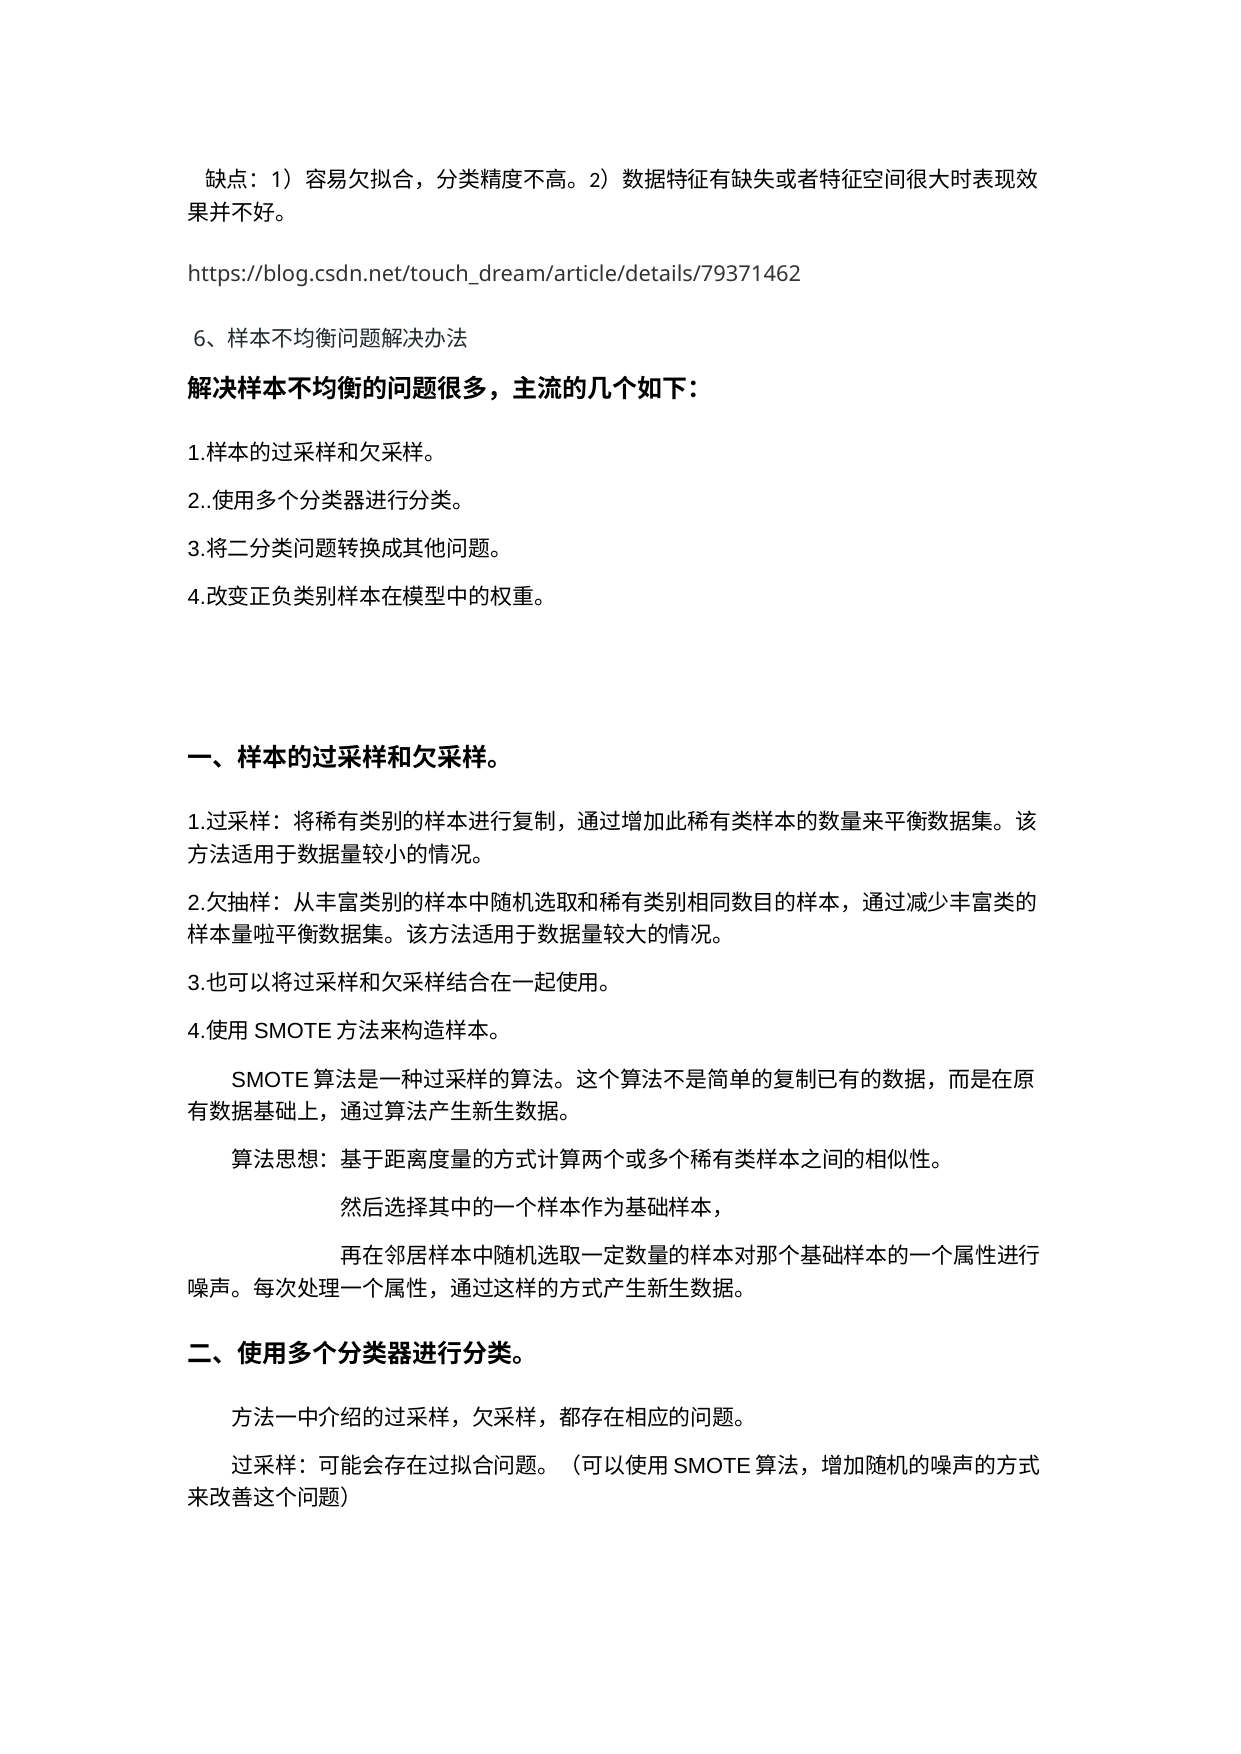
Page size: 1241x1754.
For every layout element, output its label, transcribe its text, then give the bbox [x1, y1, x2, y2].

text SMOTE算法是一种过采样的算法。这个算法不是简单的复制已有的数据，而是在原有数据基础上，通过算法产生新生数据。 [187, 1061, 1053, 1126]
text 3.也可以将过采样和欠采样结合在一起使用。 [187, 965, 1053, 997]
text 6、样本不均衡问题解决办法 [187, 321, 1053, 354]
text 算法思想：基于距离度量的方式计算两个或多个稀有类样本之间的相似性。 [187, 1142, 1053, 1174]
text 4.改变正负类别样本在模型中的权重。 [187, 579, 1053, 611]
text 一、样本的过采样和欠采样。 [187, 723, 1053, 788]
text 2.欠抽样：从丰富类别的样本中随机选取和稀有类别相同数目的样本，通过减少丰富类的样本量啦平衡数据集。该方法适用于数据量较大的情况。 [187, 884, 1053, 949]
text 再在邻居样本中随机选取一定数量的样本对那个基础样本的一个属性进行噪声。每次处理一个属性，通过这样的方式产生新生数据。 [187, 1238, 1053, 1303]
text 二、使用多个分类器进行分类。 [187, 1319, 1053, 1384]
text 2..使用多个分类器进行分类。 [187, 482, 1053, 515]
text 然后选择其中的一个样本作为基础样本， [187, 1190, 1053, 1222]
text 解决样本不均衡的问题很多，主流的几个如下： [187, 354, 1053, 419]
text 缺点：1）容易欠拟合，分类精度不高。2）数据特征有缺失或者特征空间很大时表现效果并不好。 [187, 162, 1053, 227]
text 3.将二分类问题转换成其他问题。 [187, 531, 1053, 563]
text 4.使用SMOTE方法来构造样本。 [187, 1013, 1053, 1046]
text 方法一中介绍的过采样，欠采样，都存在相应的问题。 [187, 1399, 1053, 1432]
text https://blog.csdn.net/touch_dream/article/details/79371462 [187, 256, 1053, 289]
text 过采样：可能会存在过拟合问题。（可以使用SMOTE算法，增加随机的噪声的方式来改善这个问题） [187, 1447, 1053, 1512]
text 1.过采样：将稀有类别的样本进行复制，通过增加此稀有类样本的数量来平衡数据集。该方法适用于数据量较小的情况。 [187, 804, 1053, 869]
text 1.样本的过采样和欠采样。 [187, 434, 1053, 467]
